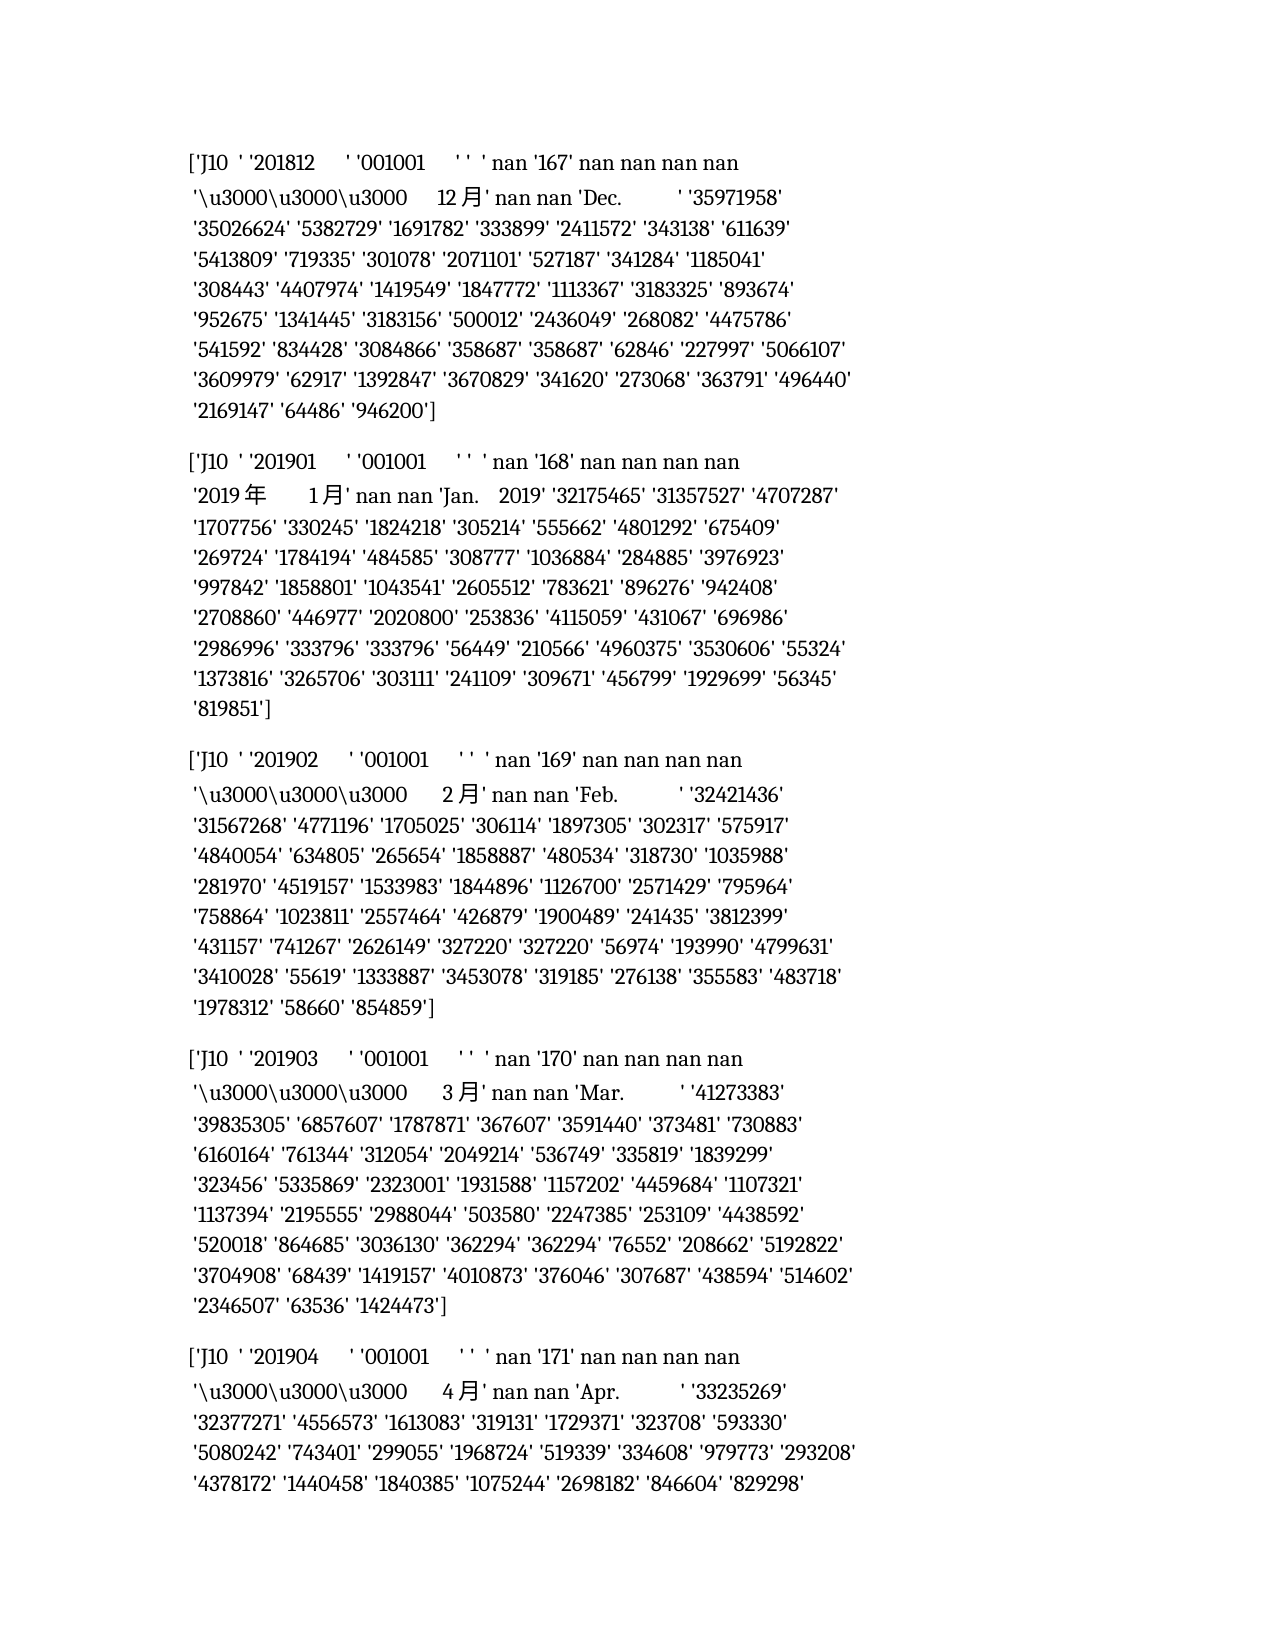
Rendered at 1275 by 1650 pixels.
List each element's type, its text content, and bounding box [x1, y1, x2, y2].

text ['J10 ' '201901 ' '001001 ' ' ' nan '168' nan nan nan nan '2019年 1月' nan nan 'Jan. 2019' '32175465' '31357527' '4707287' '1707756' '330245' '1824218' '305214' '555662' '4801292' '675409' '269724' '1784194' '484585' '308777' '1036884' '284885' '3976923' '997842' '1858801' '1043541' '2605512' '783621' '896276' '942408' '2708860' '446977' '2020800' '253836' '4115059' '431067' '696986' '2986996' '333796' '333796' '56449' '210566' '4960375' '3530606' '55324' '1373816' '3265706' '303111' '241109' '309671' '456799' '1929699' '56345' '819851'] [187, 448, 1087, 722]
text ['J10 ' '201902 ' '001001 ' ' ' nan '169' nan nan nan nan '\u3000\u3000\u3000 2月' nan nan 'Feb. ' '32421436' '31567268' '4771196' '1705025' '306114' '1897305' '302317' '575917' '4840054' '634805' '265654' '1858887' '480534' '318730' '1035988' '281970' '4519157' '1533983' '1844896' '1126700' '2571429' '795964' '758864' '1023811' '2557464' '426879' '1900489' '241435' '3812399' '431157' '741267' '2626149' '327220' '327220' '56974' '193990' '4799631' '3410028' '55619' '1333887' '3453078' '319185' '276138' '355583' '483718' '1978312' '58660' '854859'] [187, 747, 1087, 1021]
text ['J10 ' '201903 ' '001001 ' ' ' nan '170' nan nan nan nan '\u3000\u3000\u3000 3月' nan nan 'Mar. ' '41273383' '39835305' '6857607' '1787871' '367607' '3591440' '373481' '730883' '6160164' '761344' '312054' '2049214' '536749' '335819' '1839299' '323456' '5335869' '2323001' '1931588' '1157202' '4459684' '1107321' '1137394' '2195555' '2988044' '503580' '2247385' '253109' '4438592' '520018' '864685' '3036130' '362294' '362294' '76552' '208662' '5192822' '3704908' '68439' '1419157' '4010873' '376046' '307687' '438594' '514602' '2346507' '63536' '1424473'] [187, 1045, 1087, 1319]
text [187, 1344, 1087, 1497]
text ['J10 ' '201812 ' '001001 ' ' ' nan '167' nan nan nan nan '\u3000\u3000\u3000 12月' nan nan 'Dec. ' '35971958' '35026624' '5382729' '1691782' '333899' '2411572' '343138' '611639' '5413809' '719335' '301078' '2071101' '527187' '341284' '1185041' '308443' '4407974' '1419549' '1847772' '1113367' '3183325' '893674' '952675' '1341445' '3183156' '500012' '2436049' '268082' '4475786' '541592' '834428' '3084866' '358687' '358687' '62846' '227997' '5066107' '3609979' '62917' '1392847' '3670829' '341620' '273068' '363791' '496440' '2169147' '64486' '946200'] [187, 150, 1087, 424]
